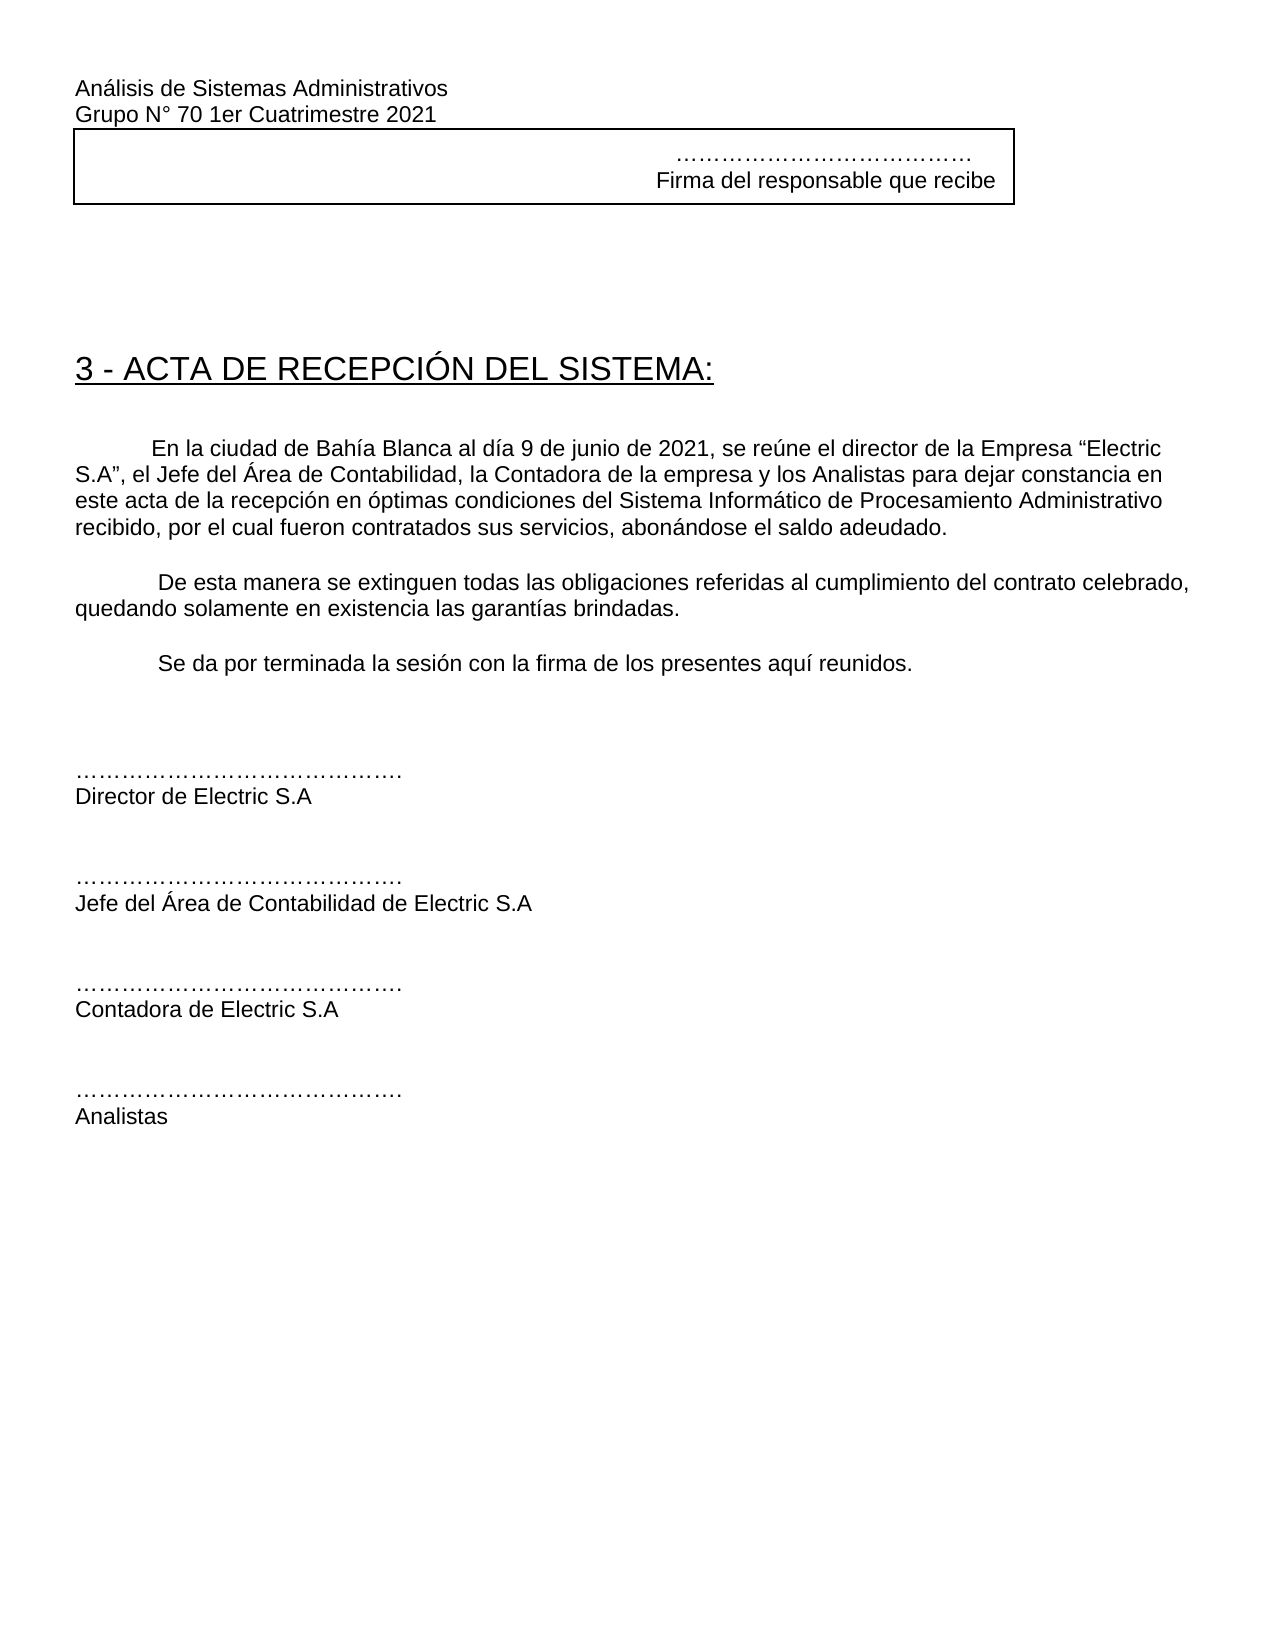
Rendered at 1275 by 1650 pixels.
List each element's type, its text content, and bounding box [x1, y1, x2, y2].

text ……………………………………. [75, 970, 1200, 996]
text Se da por terminada la sesión con la firma de los presentes aquí reunidos. [75, 650, 1200, 677]
text Jefe del Área de Contabilidad de Electric S.A [75, 890, 1200, 916]
text ……………………………………. [75, 1076, 1200, 1103]
subtitle 3 - ACTA DE RECEPCIÓN DEL SISTEMA: [75, 349, 1200, 388]
text De esta manera se extinguen todas las obligaciones referidas al cumplimiento del contrato celebrado, quedando solamente en existencia las garantías brindadas. [75, 569, 1200, 622]
text ……………………………………. [75, 863, 1200, 890]
text Analistas [75, 1103, 1200, 1129]
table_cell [75, 130, 1013, 203]
text En la ciudad de Bahía Blanca al día 9 de junio de 2021, se reúne el director de la Empresa “Electric S.A”, el Jefe del Área de Contabilidad, la Contadora de la empresa y los Analistas para dejar constancia en este acta de la recepción en óptimas condiciones del Sistema Informático de Procesamiento Administrativo recibido, por el cual fueron contratados sus servicios, abonándose el saldo adeudado. [75, 435, 1200, 540]
text ……………………………………. [75, 757, 1200, 783]
text Contadora de Electric S.A [75, 996, 1200, 1022]
text Director de Electric S.A [75, 783, 1200, 809]
